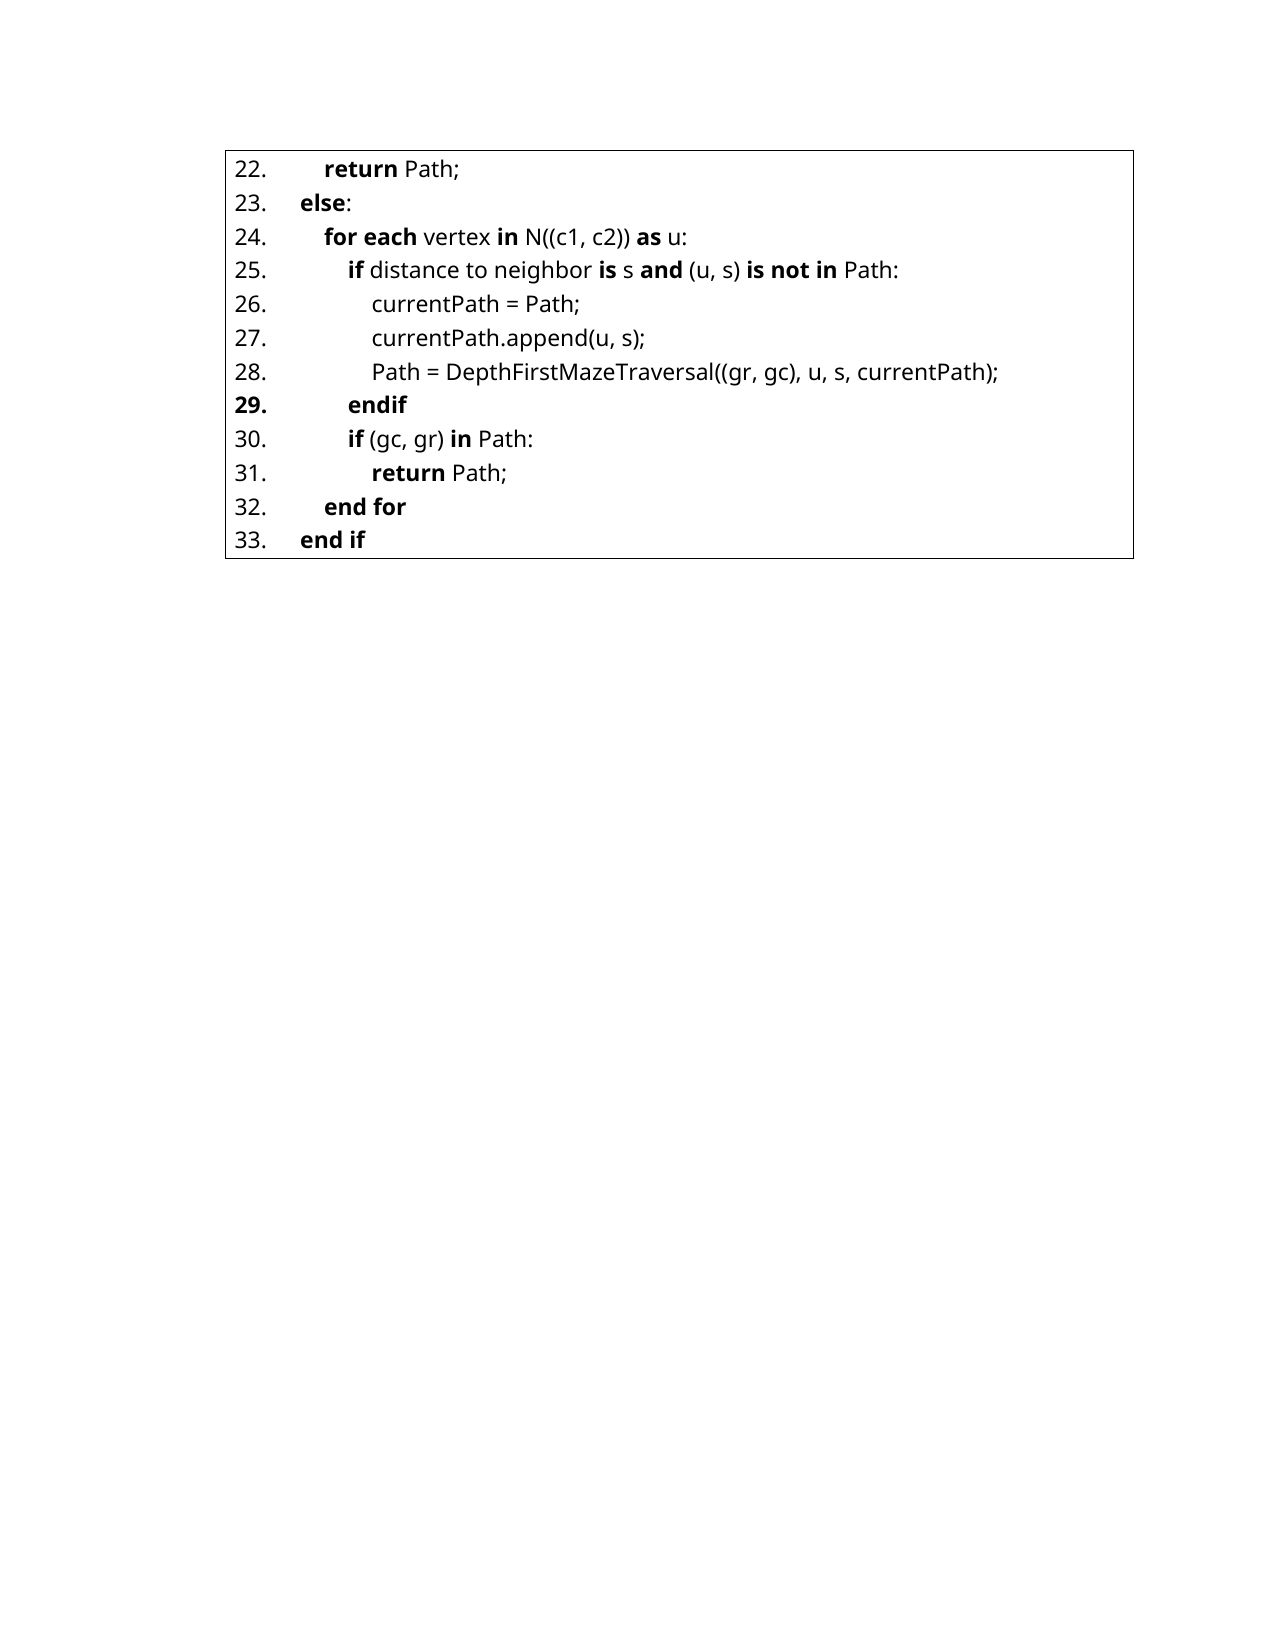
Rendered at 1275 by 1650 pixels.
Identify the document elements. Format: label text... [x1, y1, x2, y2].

list currentPath.append(u, s); [226, 319, 1133, 352]
list end if [226, 521, 1133, 558]
list return Path; [226, 454, 1133, 487]
list currentPath = Path; [226, 285, 1133, 319]
list Path = DepthFirstMazeTraversal((gr, gc), u, s, currentPath); [226, 352, 1133, 386]
list return Path; [226, 151, 1133, 184]
list else: [226, 184, 1133, 217]
list end for [226, 487, 1133, 521]
list if (gc, gr) in Path: [226, 420, 1133, 454]
list endif [226, 386, 1133, 420]
list if distance to neighbor is s and (u, s) is not in Path: [226, 251, 1133, 285]
list for each vertex in N((c1, c2)) as u: [226, 217, 1133, 251]
